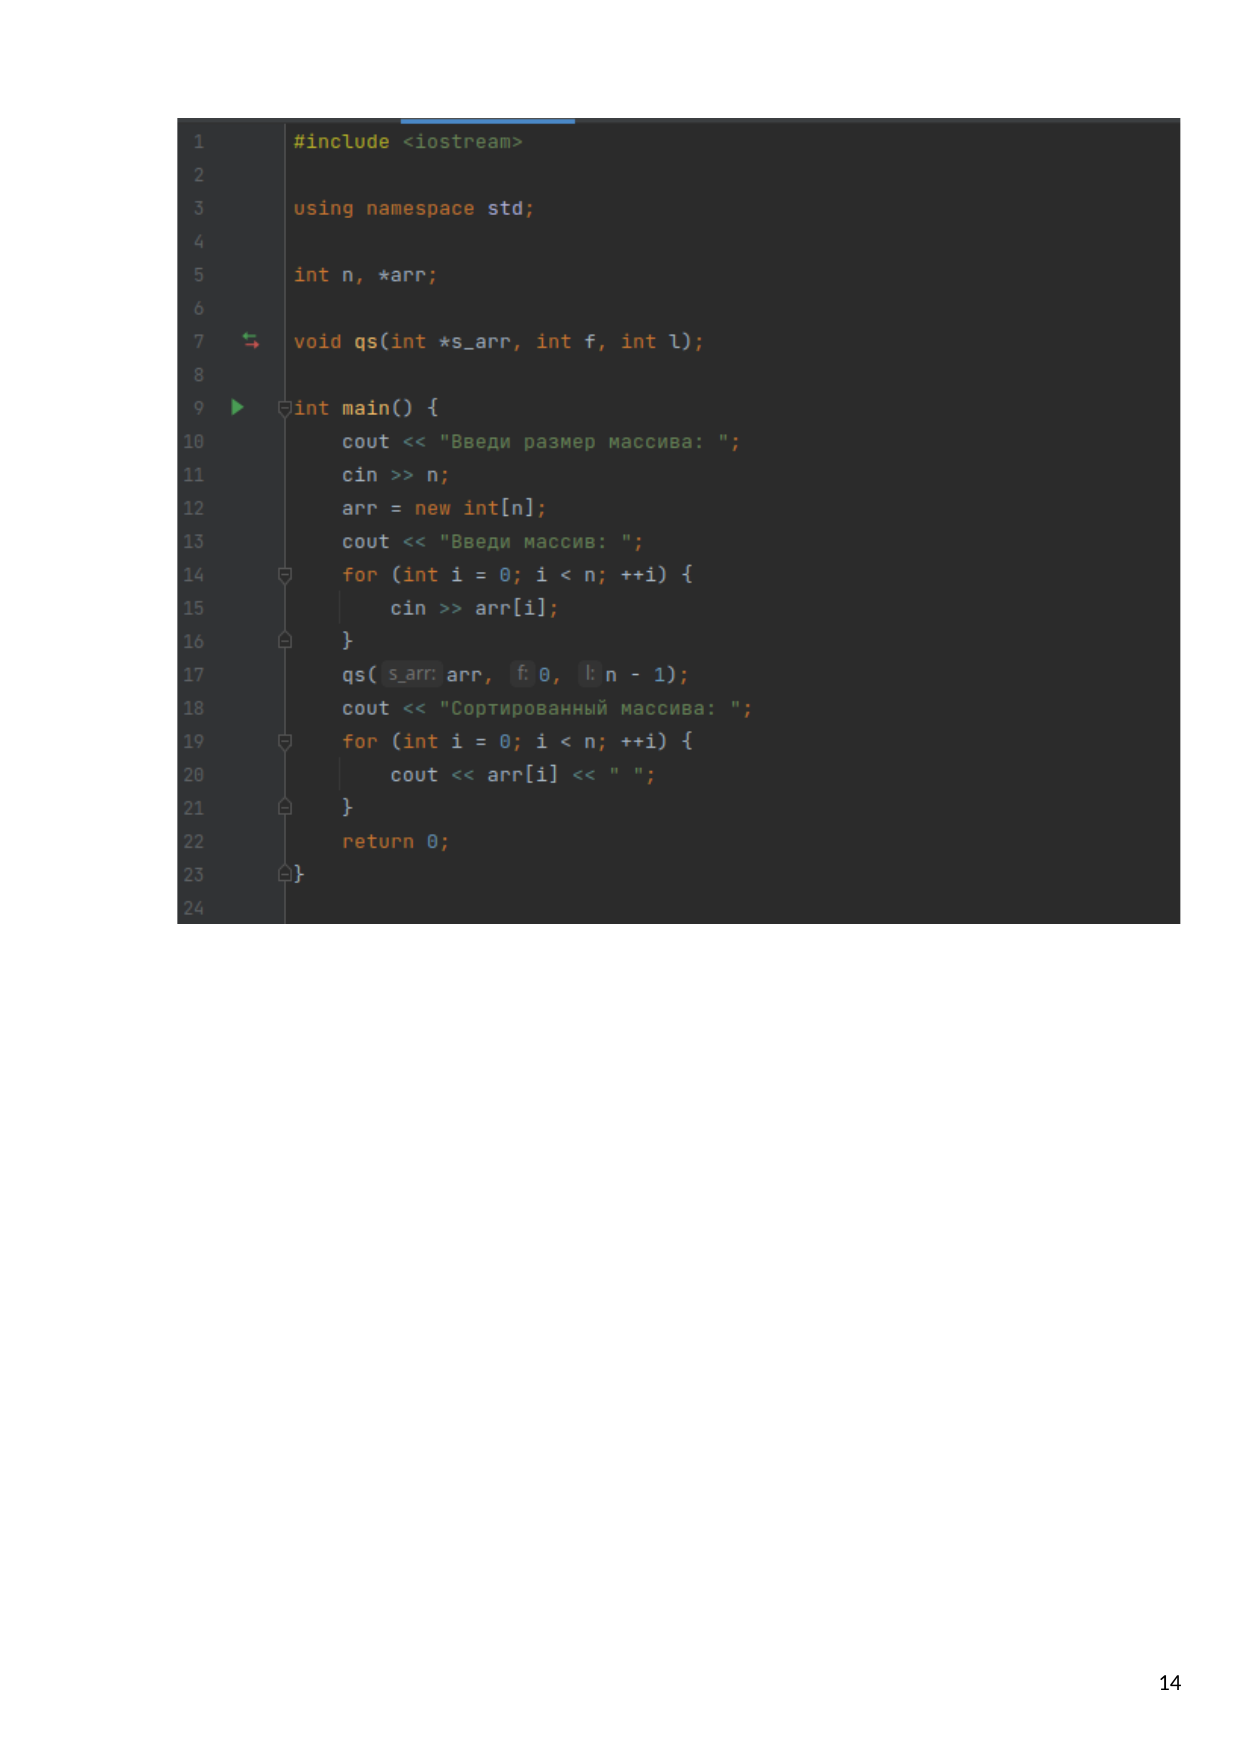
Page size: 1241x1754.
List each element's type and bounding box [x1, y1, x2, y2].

picture [177, 118, 1181, 924]
